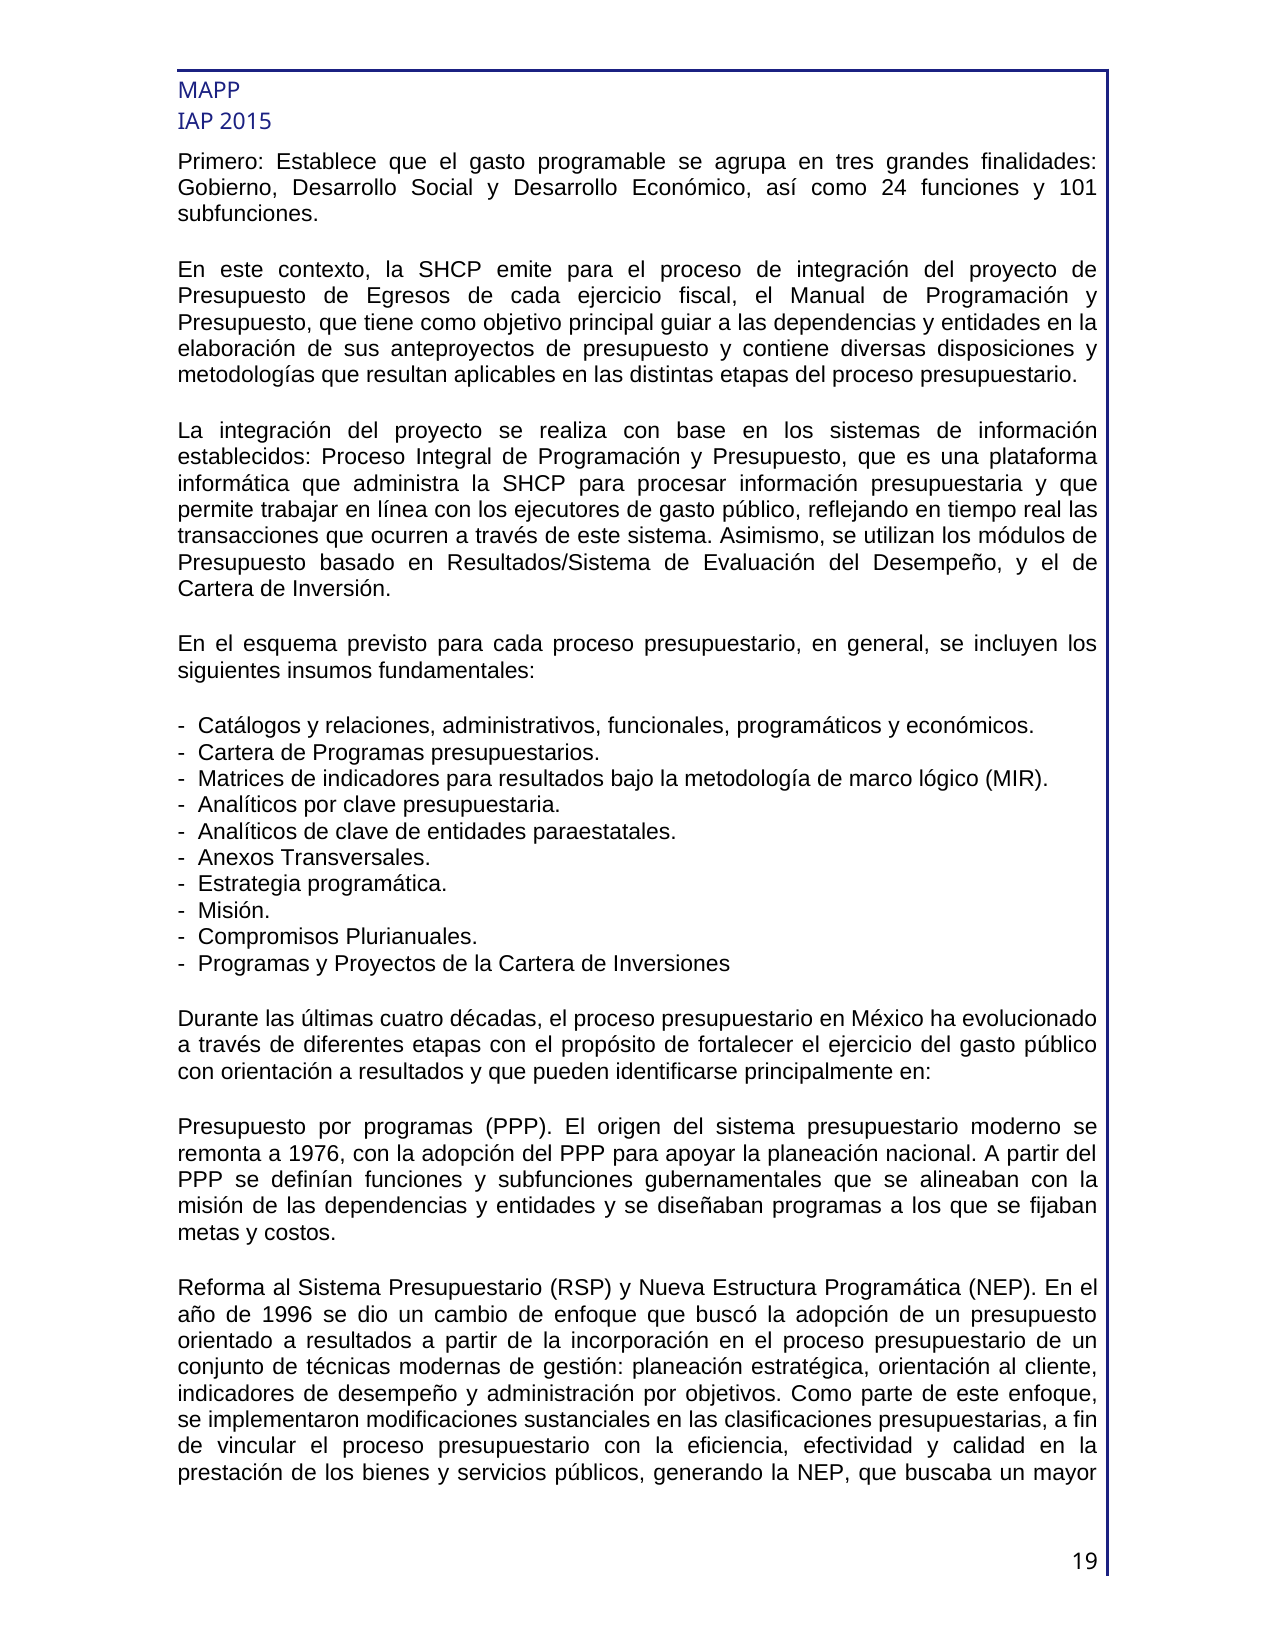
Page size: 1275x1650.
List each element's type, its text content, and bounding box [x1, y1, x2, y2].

text En este contexto, la SHCP emite para el proceso de integración del proyecto de Presupuesto de Egresos de cada ejercicio fiscal, el Manual de Programación y Presupuesto, que tiene como objetivo principal guiar a las dependencias y entidades en la elaboración de sus anteproyectos de presupuesto y contiene diversas disposiciones y metodologías que resultan aplicables en las distintas etapas del proceso presupuestario. [177, 256, 1098, 388]
text - Anexos Transversales. [177, 844, 1098, 870]
text - Cartera de Programas presupuestarios. [177, 739, 1098, 765]
text La integración del proyecto se realiza con base en los sistemas de información establecidos: Proceso Integral de Programación y Presupuesto, que es una plataforma informática que administra la SHCP para procesar información presupuestaria y que permite trabajar en línea con los ejecutores de gasto público, reflejando en tiempo real las transacciones que ocurren a través de este sistema. Asimismo, se utilizan los módulos de Presupuesto basado en Resultados/Sistema de Evaluación del Desempeño, y el de Cartera de Inversión. [177, 417, 1098, 601]
text - Analíticos de clave de entidades paraestatales. [177, 818, 1098, 844]
text - Analíticos por clave presupuestaria. [177, 791, 1098, 818]
text - Misión. [177, 897, 1098, 923]
text - Programas y Proyectos de la Cartera de Inversiones [177, 949, 1098, 976]
text En el esquema previsto para cada proceso presupuestario, en general, se incluyen los siguientes insumos fundamentales: [177, 630, 1098, 683]
text - Matrices de indicadores para resultados bajo la metodología de marco lógico (MIR). [177, 765, 1098, 791]
text Durante las últimas cuatro décadas, el proceso presupuestario en México ha evolucionado a través de diferentes etapas con el propósito de fortalecer el ejercicio del gasto público con orientación a resultados y que pueden identificarse principalmente en: [177, 1005, 1098, 1084]
text - Catálogos y relaciones, administrativos, funcionales, programáticos y económicos. [177, 712, 1098, 739]
text Primero: Establece que el gasto programable se agrupa en tres grandes finalidades: Gobierno, Desarrollo Social y Desarrollo Económico, así como 24 funciones y 101 subfunciones. [177, 148, 1098, 227]
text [177, 1274, 1098, 1485]
text - Estrategia programática. [177, 870, 1098, 897]
text - Compromisos Plurianuales. [177, 923, 1098, 949]
text Presupuesto por programas (PPP). El origen del sistema presupuestario moderno se remonta a 1976, con la adopción del PPP para apoyar la planeación nacional. A partir del PPP se definían funciones y subfunciones gubernamentales que se alineaban con la misión de las dependencias y entidades y se diseñaban programas a los que se fijaban metas y costos. [177, 1113, 1098, 1245]
